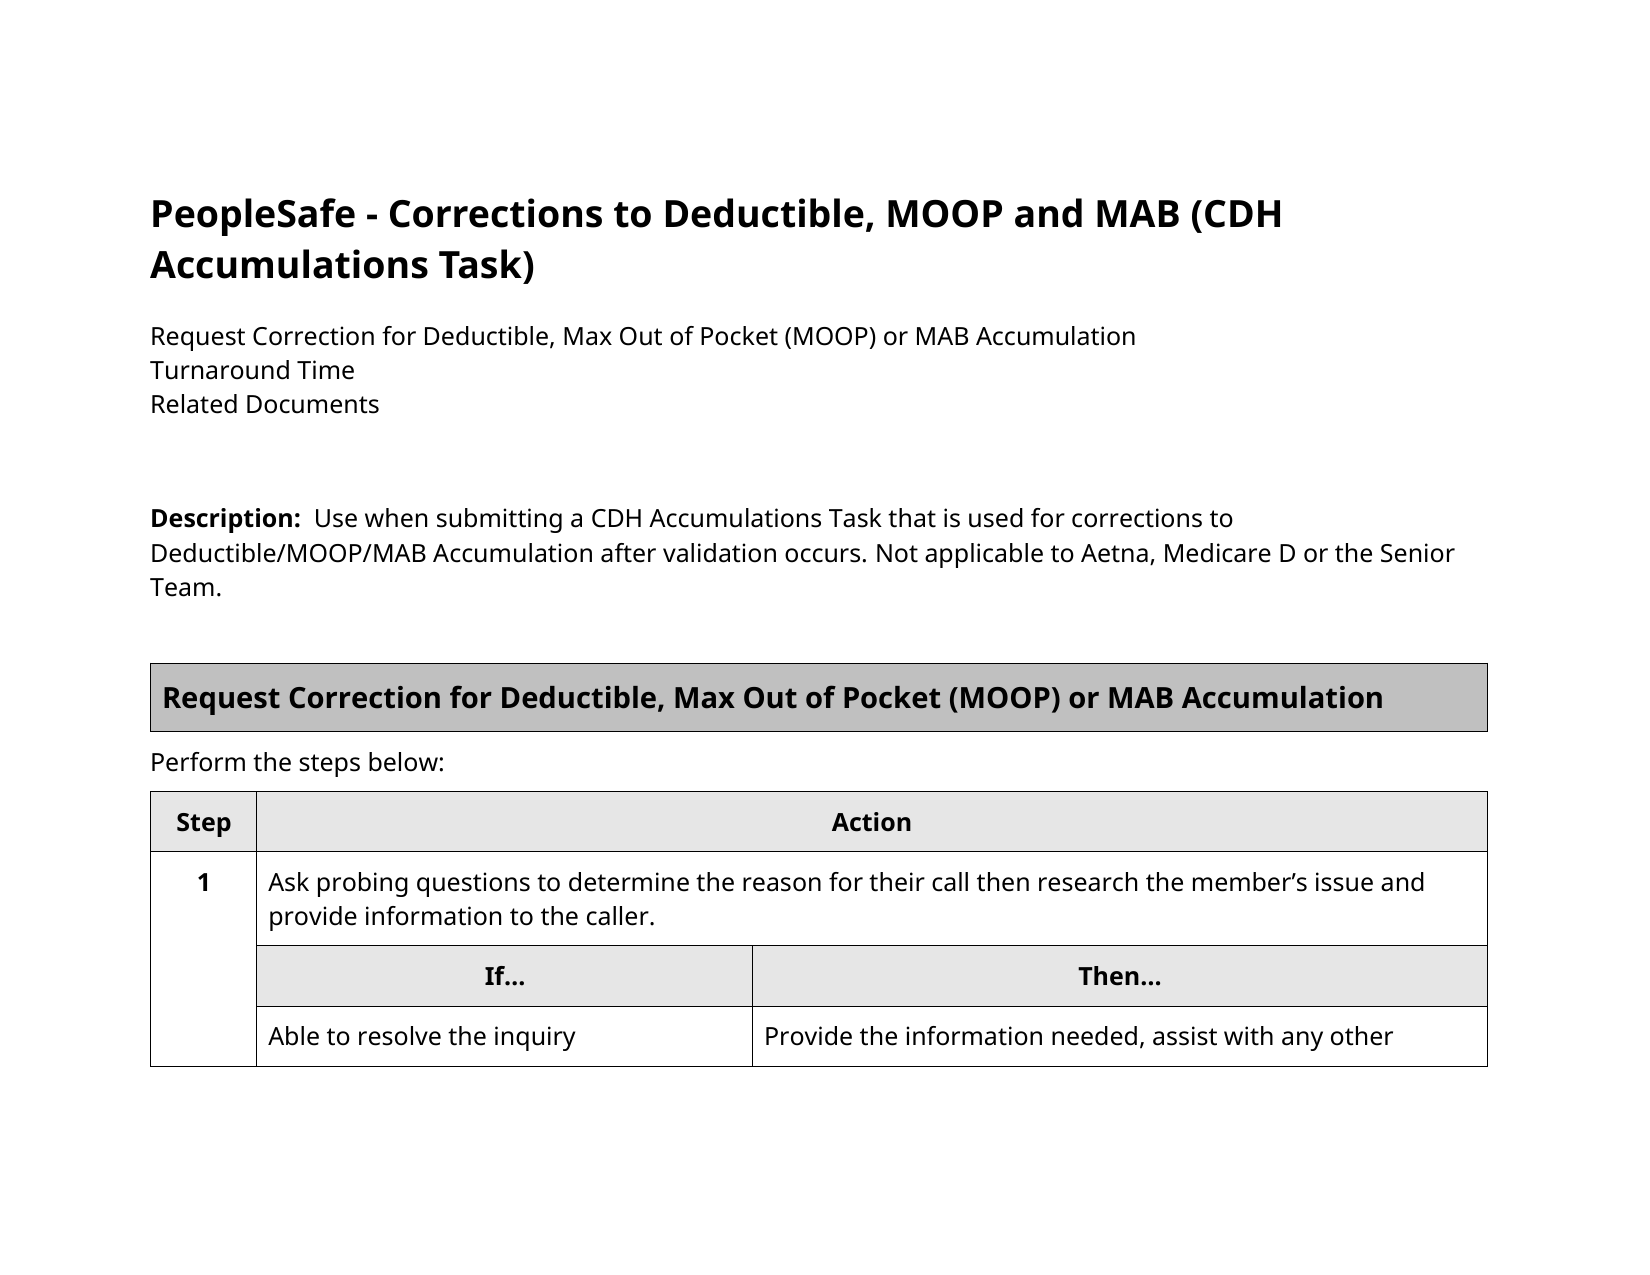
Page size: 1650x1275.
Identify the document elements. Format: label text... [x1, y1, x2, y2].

table_cell If… [257, 946, 752, 1006]
table_cell Then… [753, 946, 1487, 1006]
table_cell 1 [151, 852, 256, 1066]
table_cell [753, 1007, 1487, 1066]
text Perform the steps below: [150, 744, 1500, 779]
table_header Step [151, 792, 256, 851]
subtitle PeopleSafe - Corrections to Deductible, MOOP and MAB (CDH Accumulations Task) [150, 187, 1500, 289]
text Turnaround Time [150, 352, 1500, 386]
text Description: Use when submitting a CDH Accumulations Task that is used for corrections to Deductible/MOOP/MAB Accumulation after validation occurs. Not applicable to Aetna, Medicare D or the Senior Team. [150, 501, 1500, 603]
text Related Documents [150, 386, 1500, 421]
text Request Correction for Deductible, Max Out of Pocket (MOOP) or MAB Accumulation [150, 318, 1500, 352]
table_header Request Correction for Deductible, Max Out of Pocket (MOOP) or MAB Accumulation [151, 664, 1487, 731]
table_header Action [257, 792, 1487, 851]
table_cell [257, 1007, 752, 1066]
table_cell Ask probing questions to determine the reason for their call then research the member’s issue and provide information to the caller. [257, 852, 1487, 945]
